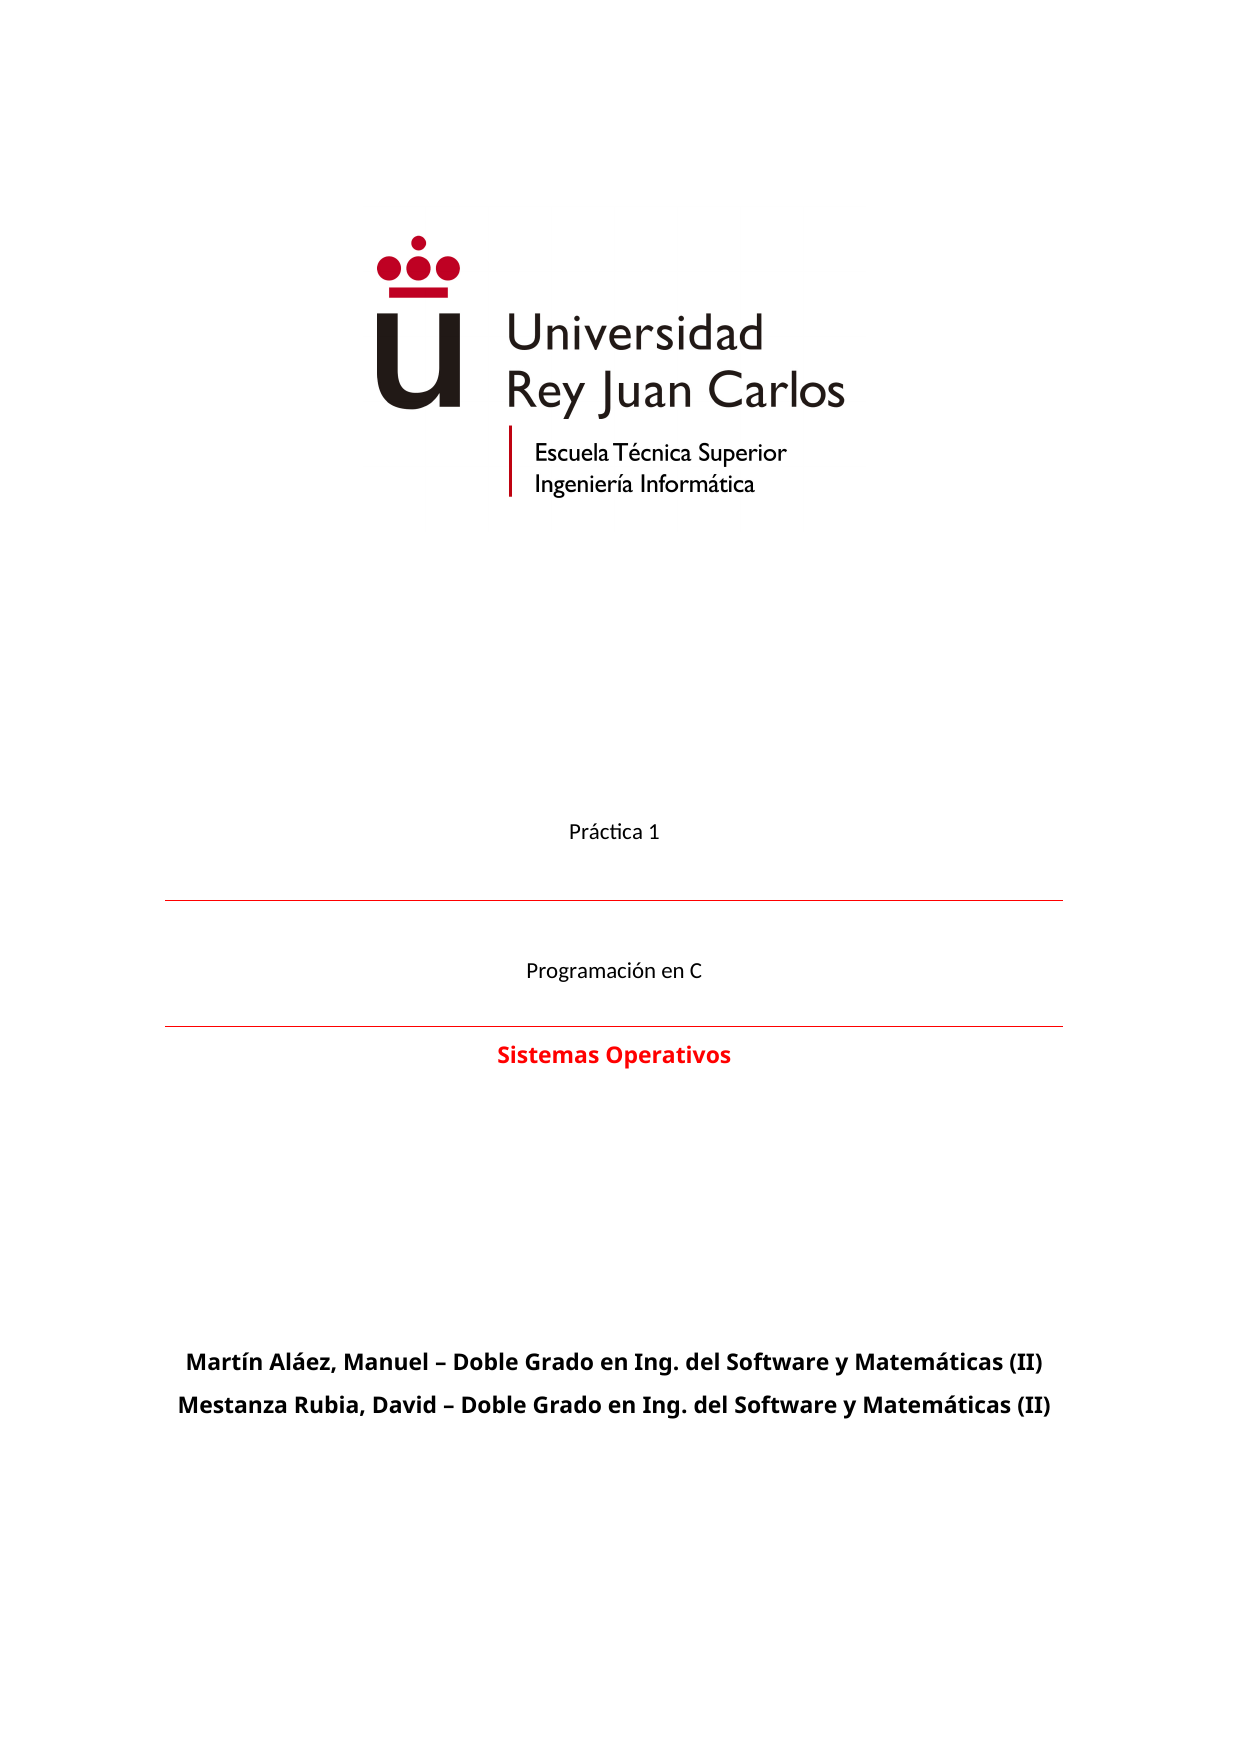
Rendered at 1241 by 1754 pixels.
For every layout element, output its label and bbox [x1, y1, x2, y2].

picture [362, 206, 866, 532]
